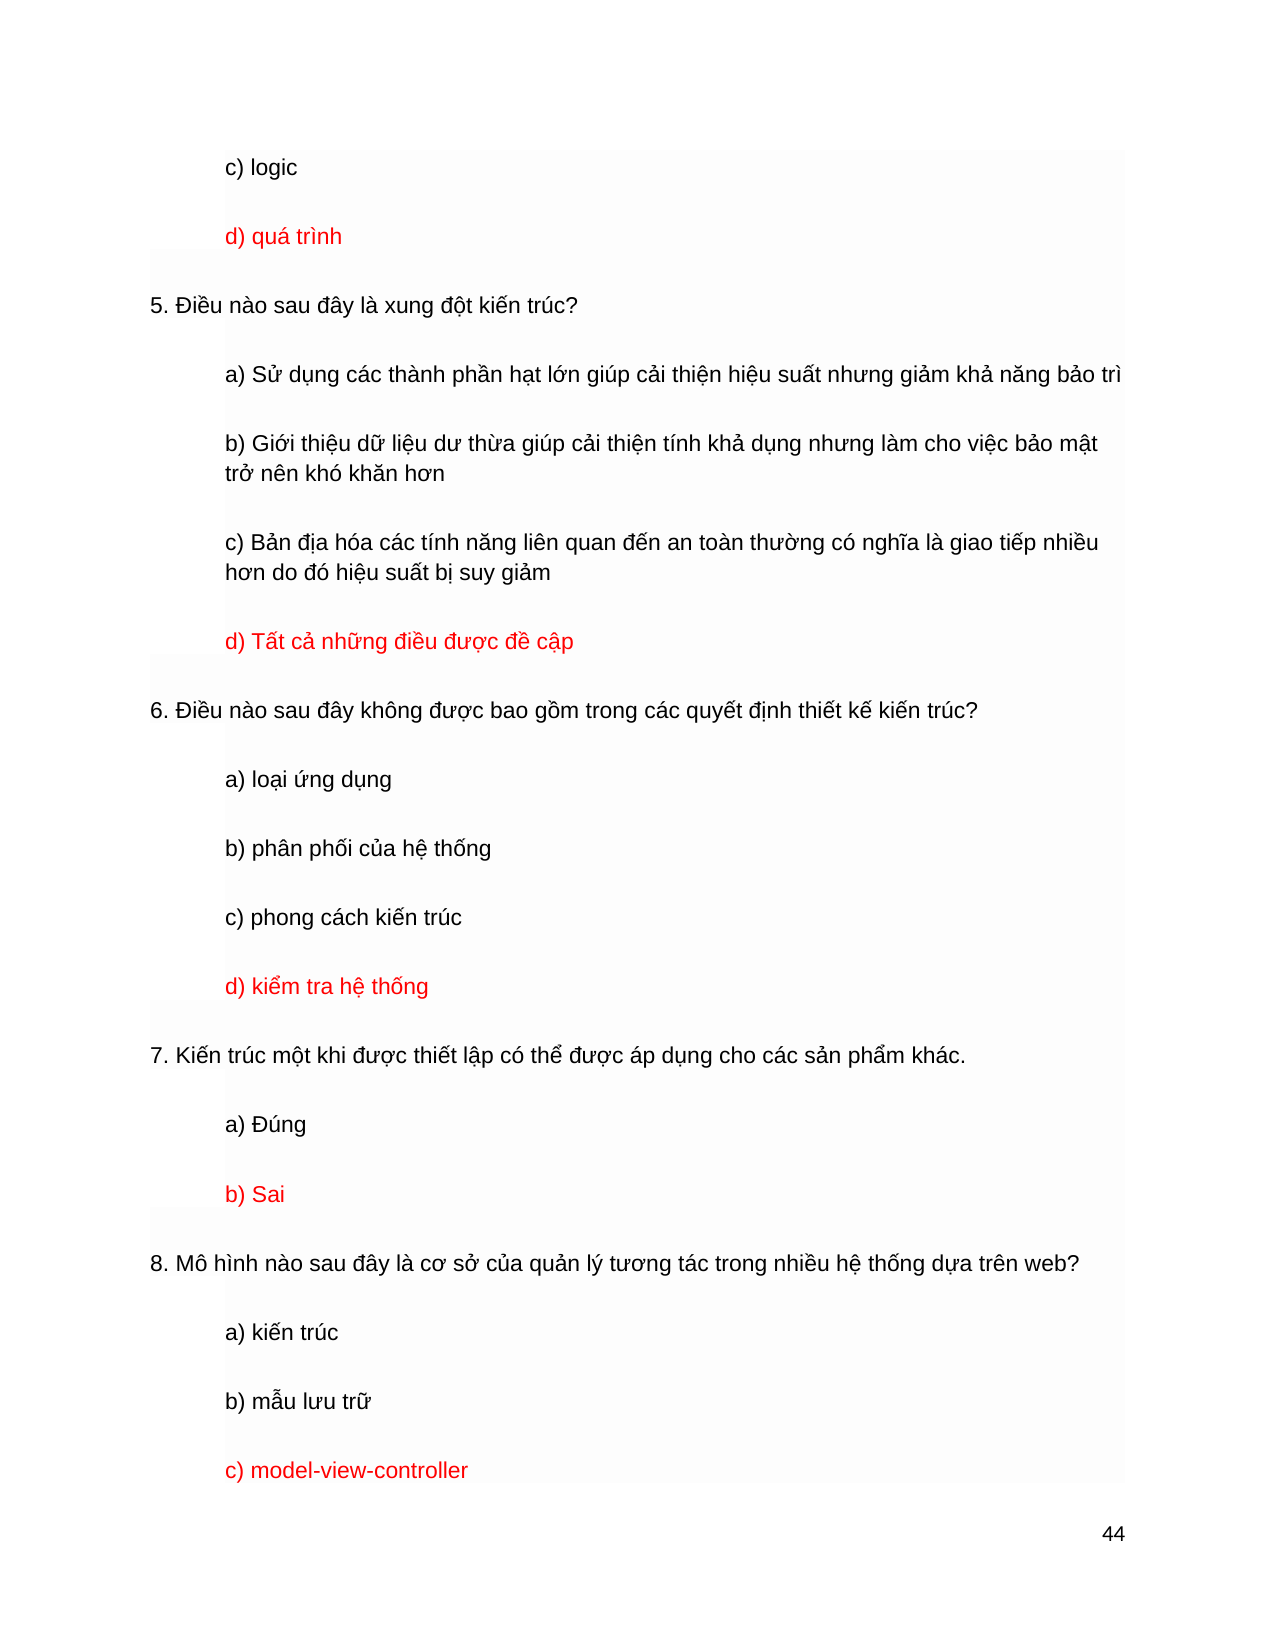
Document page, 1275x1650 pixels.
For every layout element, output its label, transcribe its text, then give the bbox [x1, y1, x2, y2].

subtitle d) Tất cả những điều được đề cập [225, 624, 1125, 654]
subtitle c) model-view-controller [225, 1453, 1125, 1483]
subtitle c) phong cách kiến ​​trúc [225, 901, 1125, 931]
subtitle d) kiểm tra hệ thống [225, 970, 1125, 1000]
subtitle a) Đúng [225, 1108, 1125, 1138]
subtitle b) mẫu lưu trữ [225, 1384, 1125, 1414]
subtitle 5. Điều nào sau đây là xung đột kiến ​​trúc? [150, 288, 1125, 318]
subtitle 8. Mô hình nào sau đây là cơ sở của quản lý tương tác trong nhiều hệ thống dựa trên web? [150, 1246, 1125, 1276]
subtitle 6. Điều nào sau đây không được bao gồm trong các quyết định thiết kế kiến ​​trúc? [150, 693, 1125, 723]
subtitle b) Sai [225, 1177, 1125, 1207]
subtitle a) Sử dụng các thành phần hạt lớn giúp cải thiện hiệu suất nhưng giảm khả năng bảo trì [225, 357, 1125, 387]
subtitle a) kiến ​​trúc [225, 1315, 1125, 1345]
subtitle d) quá trình [225, 219, 1125, 249]
subtitle b) Giới thiệu dữ liệu dư thừa giúp cải thiện tính khả dụng nhưng làm cho việc bảo mật trở nên khó khăn hơn [225, 426, 1125, 486]
subtitle 7. Kiến trúc một khi được thiết lập có thể được áp dụng cho các sản phẩm khác. [150, 1039, 1125, 1069]
subtitle b) phân phối của hệ thống [225, 832, 1125, 862]
subtitle a) loại ứng dụng [225, 762, 1125, 792]
subtitle c) Bản địa hóa các tính năng liên quan đến an toàn thường có nghĩa là giao tiếp nhiều hơn do đó hiệu suất bị suy giảm [225, 525, 1125, 585]
subtitle c) logic [225, 150, 1125, 180]
